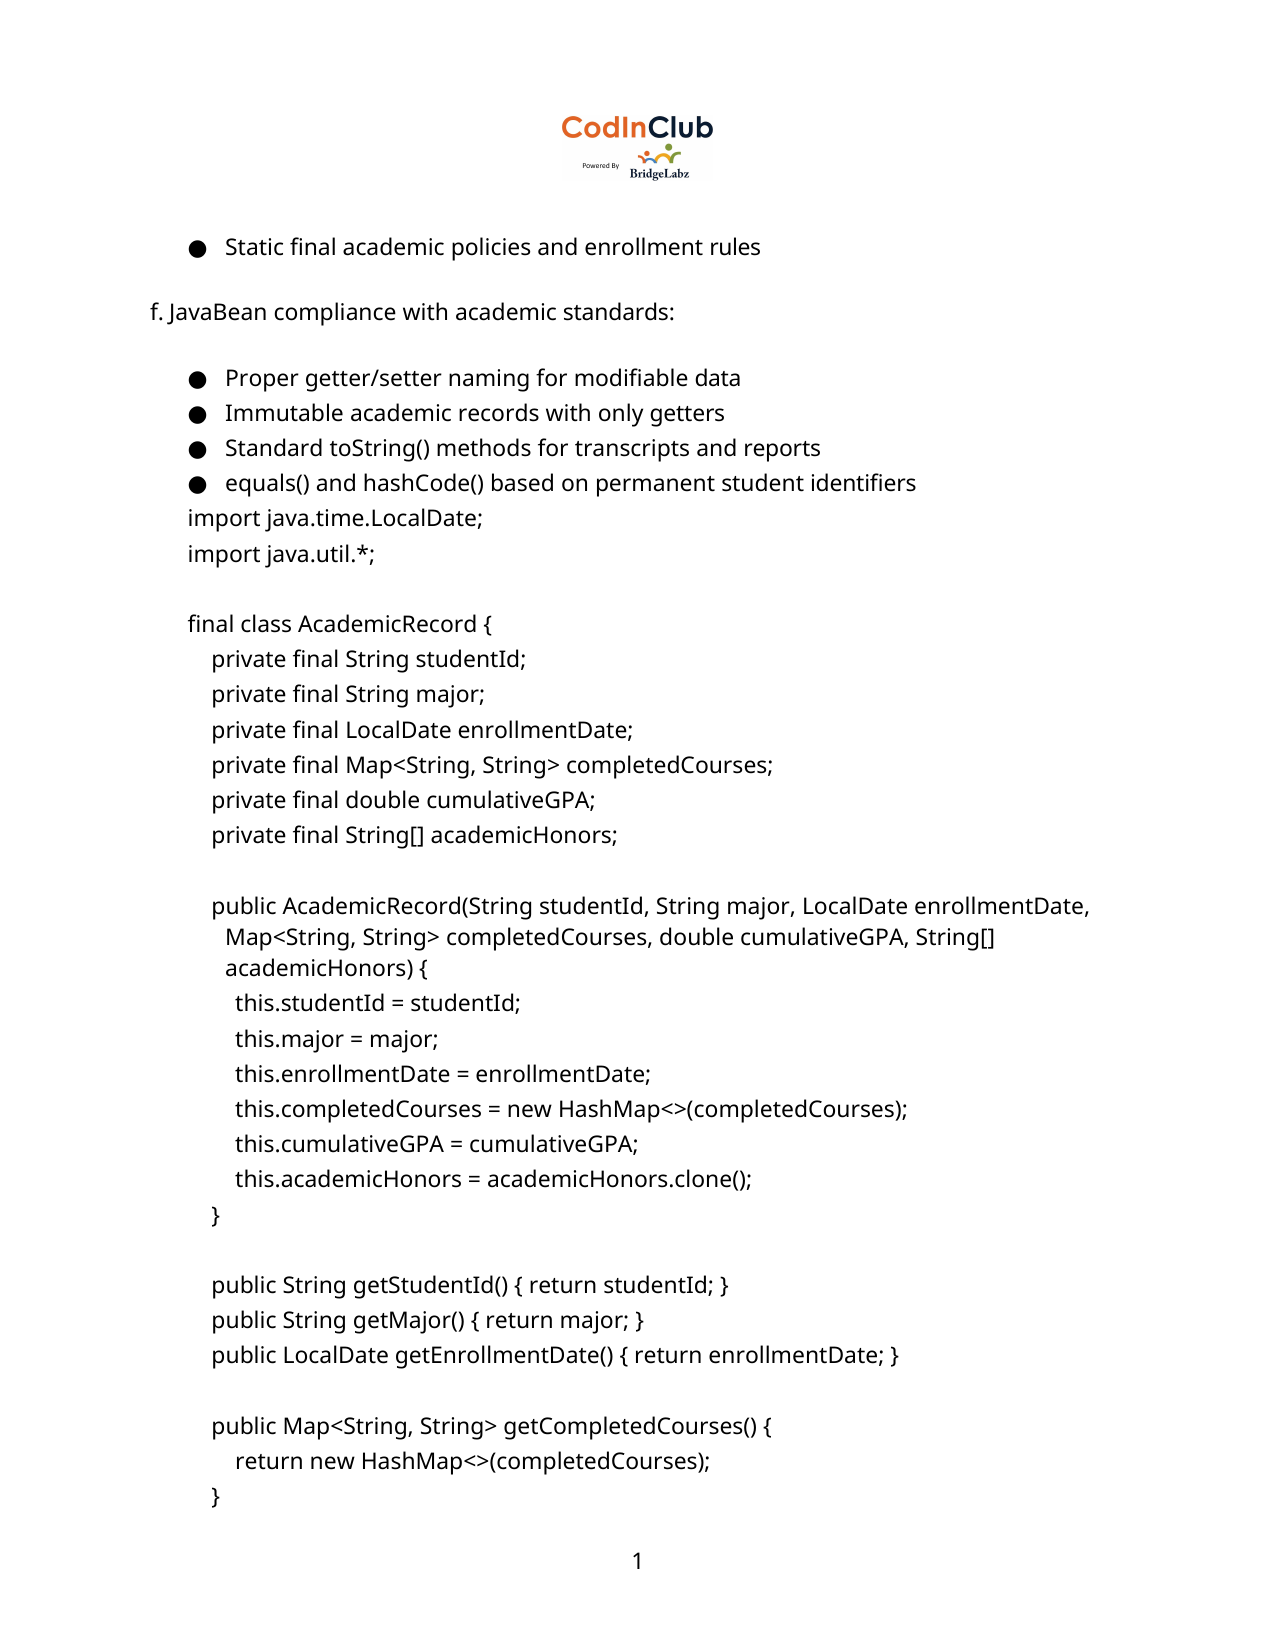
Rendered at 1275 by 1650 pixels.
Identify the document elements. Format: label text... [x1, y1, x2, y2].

list import java.time.LocalDate; [187, 502, 1125, 533]
list public AcademicRecord(String studentId, String major, LocalDate enrollmentDate, Map<String, String> completedCourses, double cumulativeGPA, String[] academicHonors) { [187, 889, 1125, 983]
list Static final academic policies and enrollment rules [187, 231, 1125, 262]
list return new HashMap<>(completedCourses); [187, 1445, 1125, 1476]
list private final String major; [187, 678, 1125, 709]
list this.enrollmentDate = enrollmentDate; [187, 1058, 1125, 1089]
list public String getStudentId() { return studentId; } [187, 1269, 1125, 1300]
list } [187, 1480, 1125, 1511]
list Proper getter/setter naming for modifiable data [187, 361, 1125, 393]
picture [562, 115, 714, 181]
list private final Map<String, String> completedCourses; [187, 749, 1125, 780]
list import java.util.*; [187, 537, 1125, 569]
list this.academicHonors = academicHonors.clone(); [187, 1163, 1125, 1194]
list equals() and hashCode() based on permanent student identifiers [187, 467, 1125, 498]
list this.completedCourses = new HashMap<>(completedCourses); [187, 1093, 1125, 1124]
list public String getMajor() { return major; } [187, 1304, 1125, 1335]
list Standard toString() methods for transcripts and reports [187, 432, 1125, 463]
list this.major = major; [187, 1022, 1125, 1054]
list private final LocalDate enrollmentDate; [187, 713, 1125, 745]
list this.cumulativeGPA = cumulativeGPA; [187, 1128, 1125, 1159]
list public Map<String, String> getCompletedCourses() { [187, 1410, 1125, 1441]
list private final double cumulativeGPA; [187, 784, 1125, 815]
list Immutable academic records with only getters [187, 397, 1125, 428]
list private final String studentId; [187, 643, 1125, 674]
list final class AcademicRecord { [187, 608, 1125, 639]
list public LocalDate getEnrollmentDate() { return enrollmentDate; } [187, 1339, 1125, 1371]
list this.studentId = studentId; [187, 987, 1125, 1018]
list } [187, 1198, 1125, 1230]
list private final String[] academicHonors; [187, 819, 1125, 850]
list JavaBean compliance with academic standards: [150, 296, 1125, 328]
